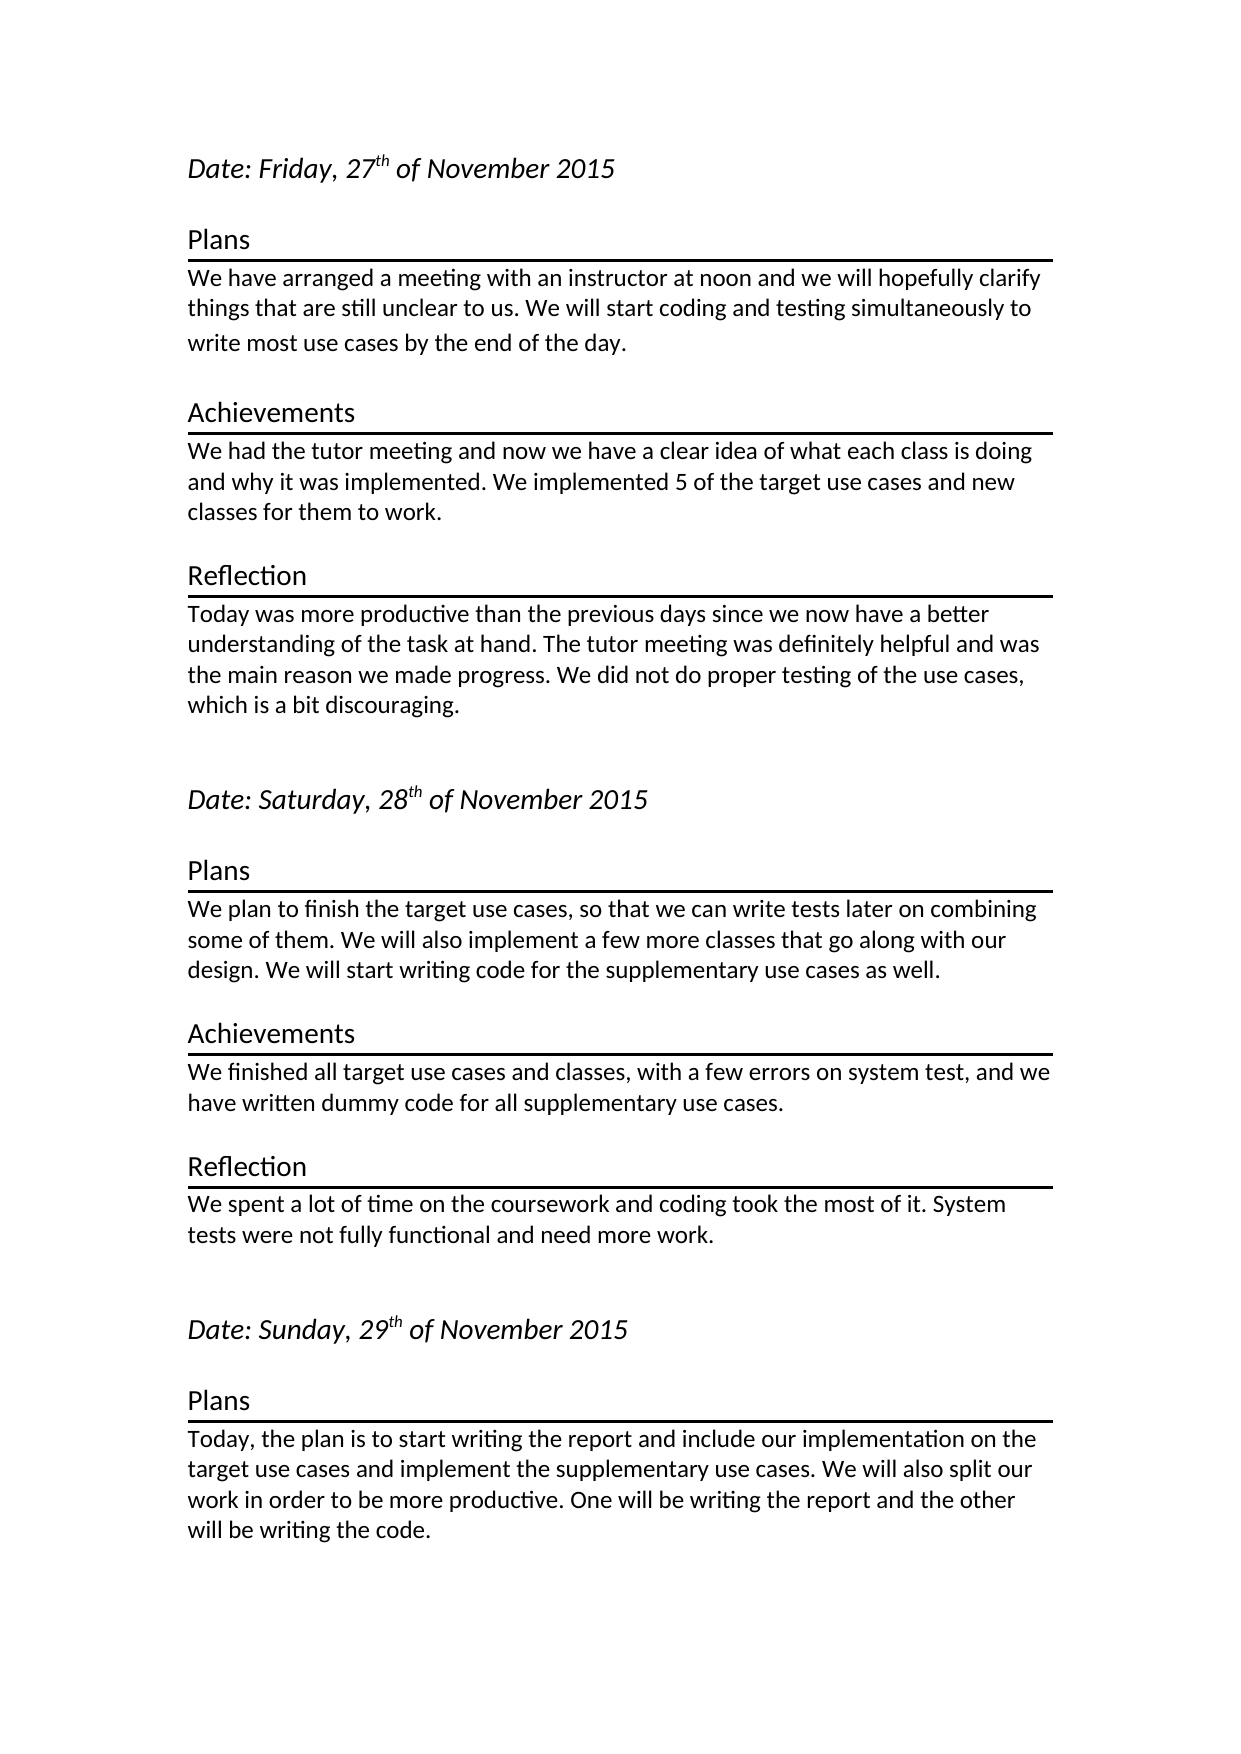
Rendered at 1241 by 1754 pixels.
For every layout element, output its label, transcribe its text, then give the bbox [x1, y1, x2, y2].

text Achievements [187, 1015, 1053, 1056]
text We spent a lot of time on the coursework and coding took the most of it. System tests were not fully functional and need more work. [187, 1189, 1053, 1250]
text Plans [187, 221, 1053, 262]
text Reflection [187, 557, 1053, 598]
text Reflection [187, 1148, 1053, 1189]
text Date: Sunday, 29th of November 2015 [187, 1311, 1053, 1346]
text We have arranged a meeting with an instructor at noon and we will hopefully clarify things that are still unclear to us. We will start coding and testing simultaneously to write most use cases by the end of the day. [187, 262, 1053, 359]
text We had the tutor meeting and now we have a clear idea of what each class is doing and why it was implemented. We implemented 5 of the target use cases and new classes for them to work. [187, 435, 1053, 527]
text We finished all target use cases and classes, with a few errors on system test, and we have written dummy code for all supplementary use cases. [187, 1056, 1053, 1117]
text Plans [187, 1382, 1053, 1423]
text Date: Saturday, 28th of November 2015 [187, 781, 1053, 817]
text Today, the plan is to start writing the report and include our implementation on the target use cases and implement the supplementary use cases. We will also split our work in order to be more productive. One will be writing the report and the other will be writing the code. [187, 1423, 1053, 1545]
text We plan to finish the target use cases, so that we can write tests later on combining some of them. We will also implement a few more classes that go along with our design. We will start writing code for the supplementary use cases as well. [187, 893, 1053, 985]
text Plans [187, 852, 1053, 893]
text Achievements [187, 394, 1053, 435]
text Date: Friday, 27th of November 2015 [187, 150, 1053, 186]
text Today was more productive than the previous days since we now have a better understanding of the task at hand. The tutor meeting was definitely helpful and was the main reason we made progress. We did not do proper testing of the use cases, which is a bit discouraging. [187, 598, 1053, 720]
